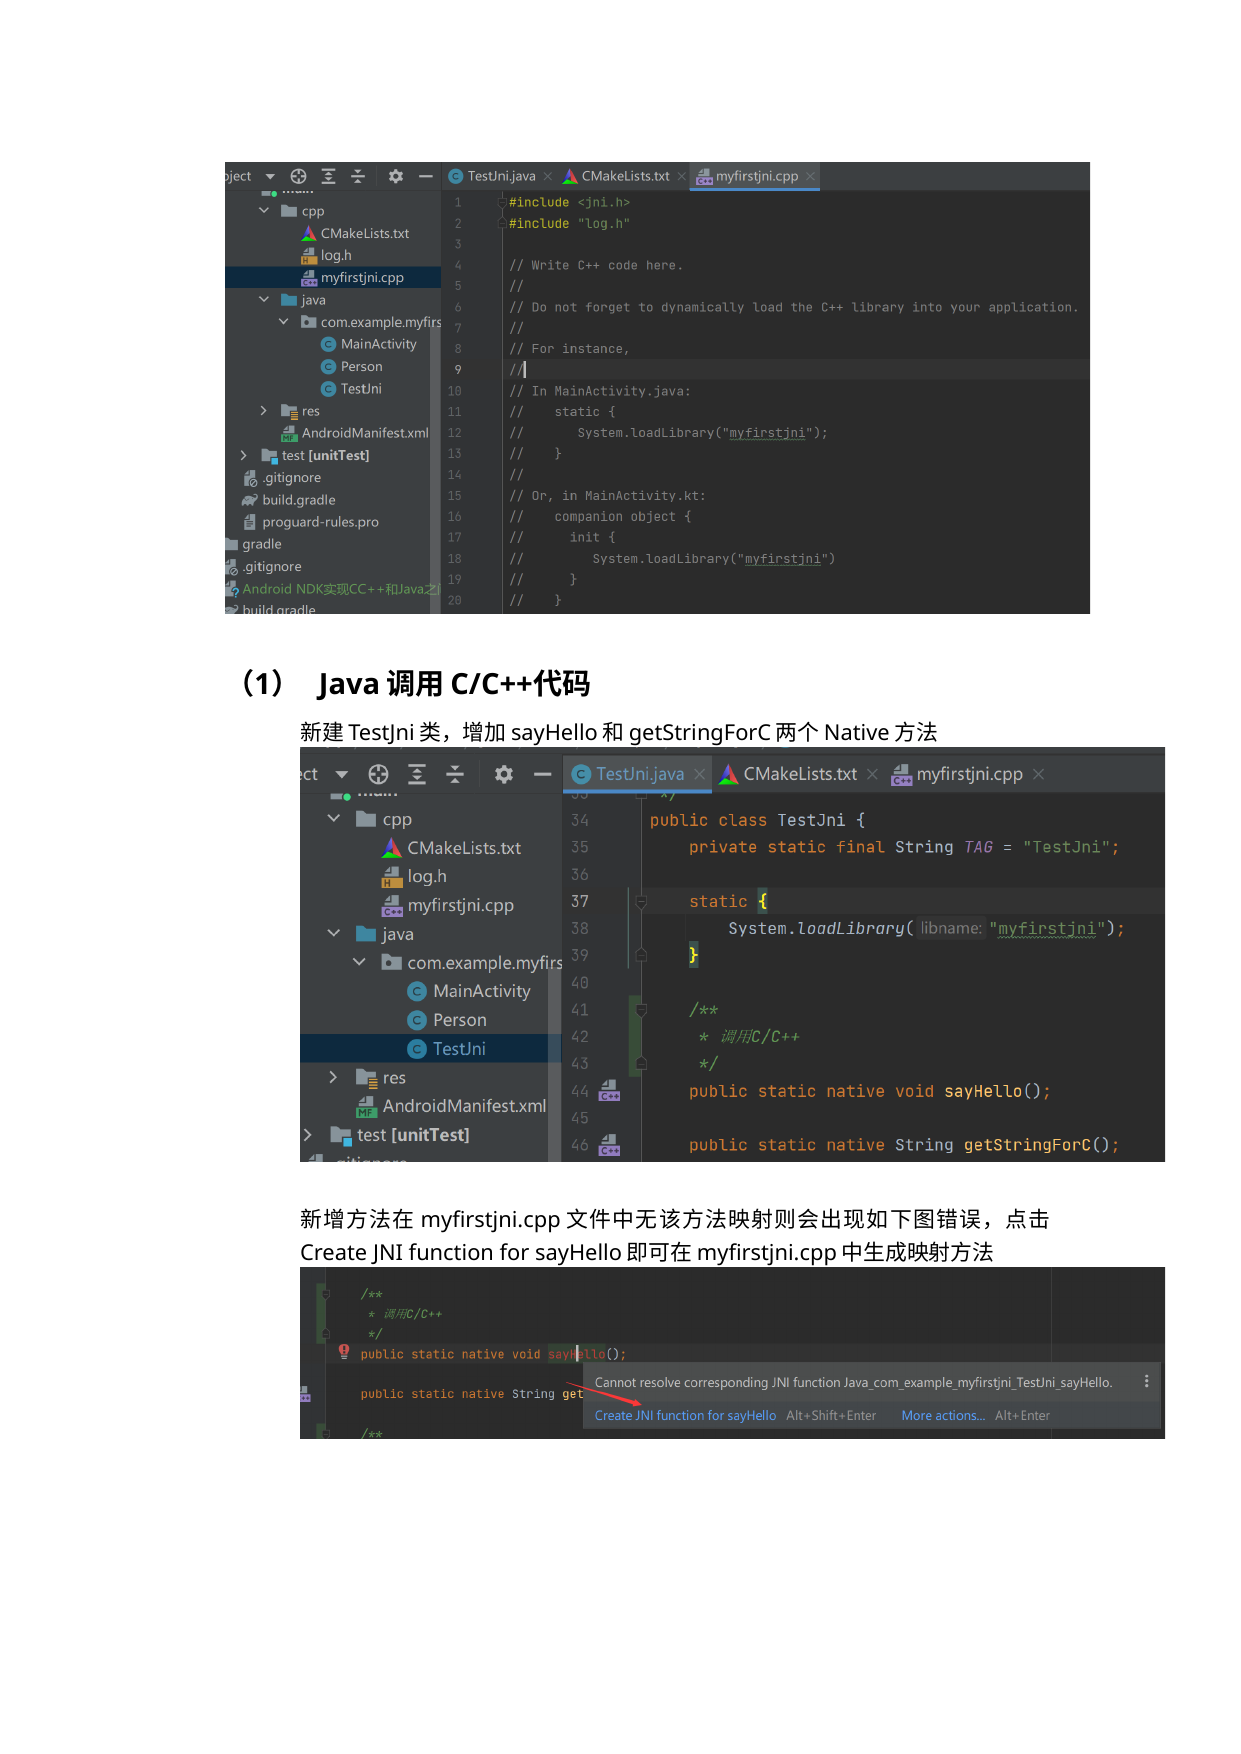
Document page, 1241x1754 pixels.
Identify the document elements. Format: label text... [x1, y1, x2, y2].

picture [300, 1267, 1166, 1439]
list 新建TestJni类，增加sayHello和getStringForC两个Native方法 [300, 714, 1053, 747]
list 新增方法在myfirstjni.cpp文件中无该方法映射则会出现如下图错误，点击Create JNI function for sayHello即可在myfirstjni.cpp中生成映射方法 [300, 1202, 1053, 1267]
picture [300, 747, 1166, 1162]
picture [225, 162, 1091, 614]
list Java调用C/C++代码 [225, 649, 1053, 714]
